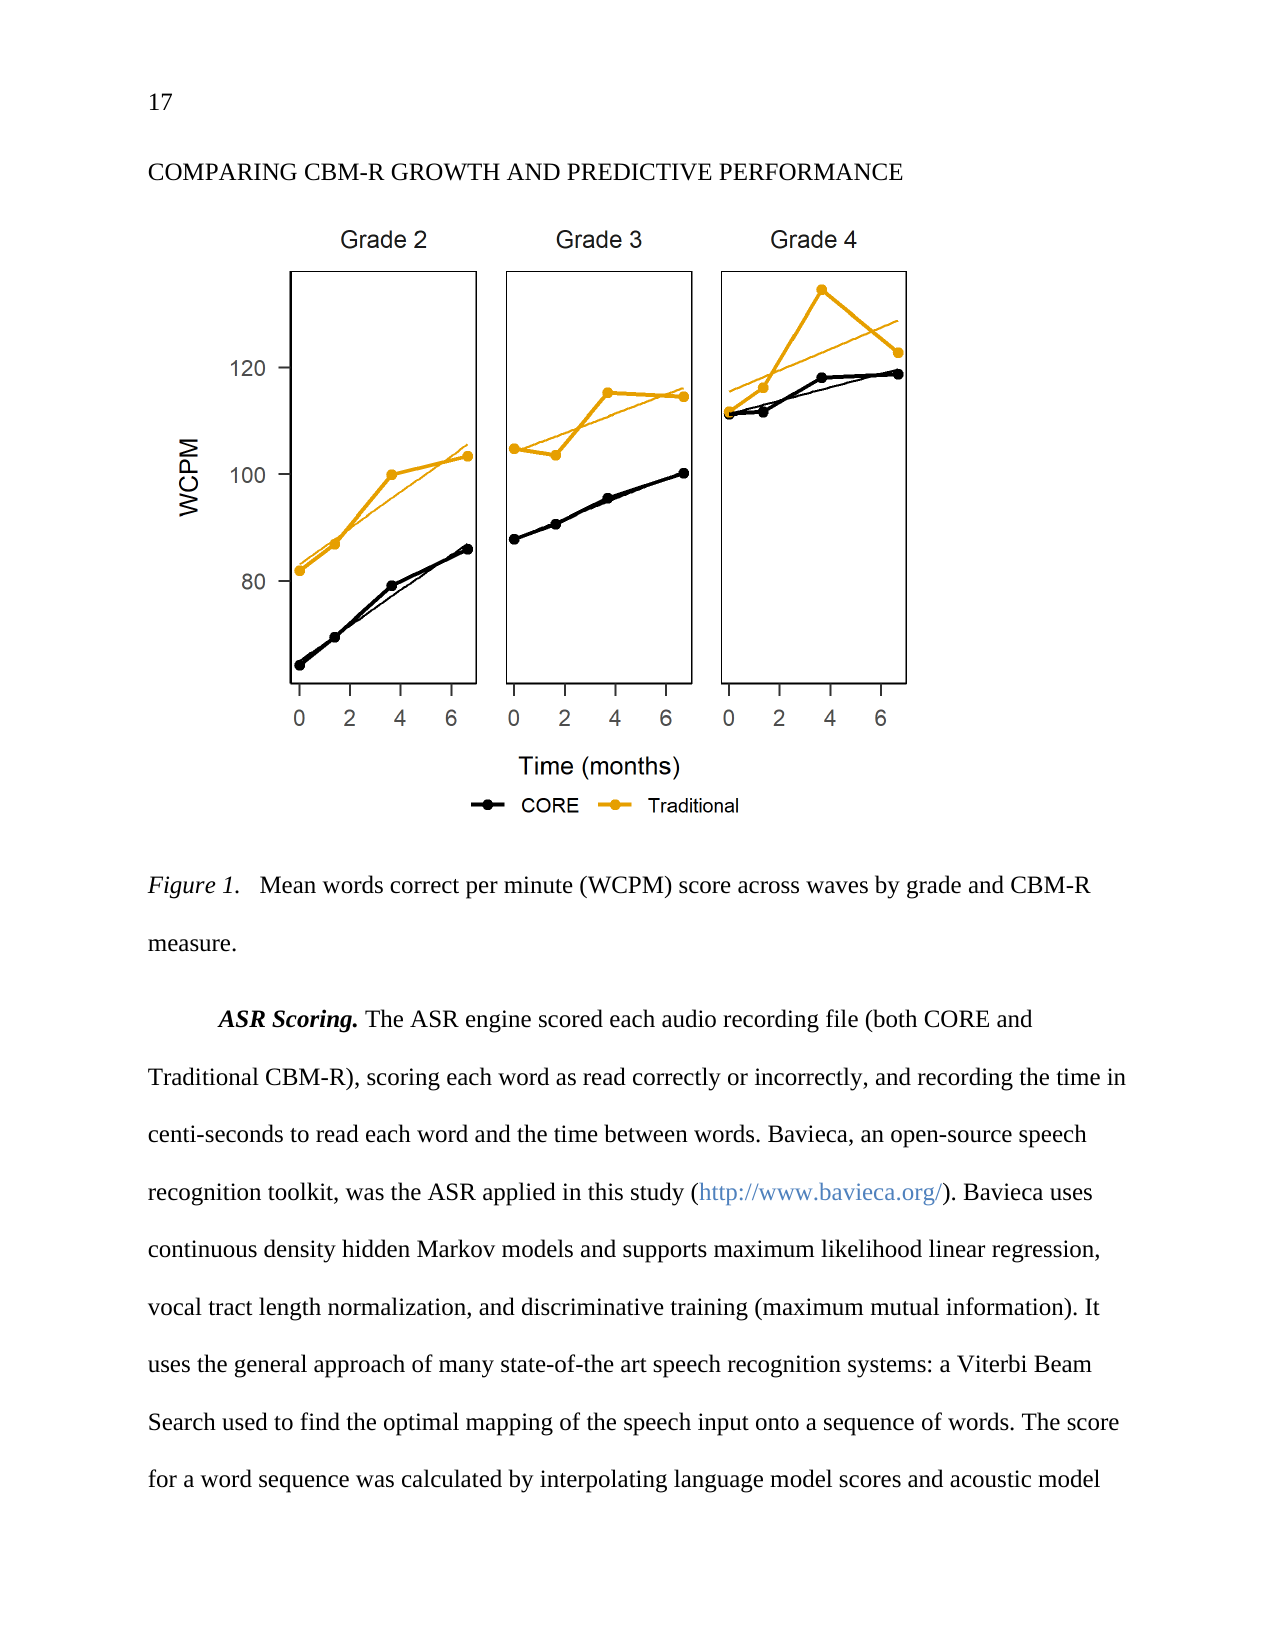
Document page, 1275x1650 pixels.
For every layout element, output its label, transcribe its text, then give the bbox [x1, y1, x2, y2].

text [148, 1004, 1127, 1493]
picture [166, 215, 919, 817]
text Figure 1. Mean words correct per minute (WCPM) score across waves by grade and CBM-R measure. [148, 871, 1127, 957]
